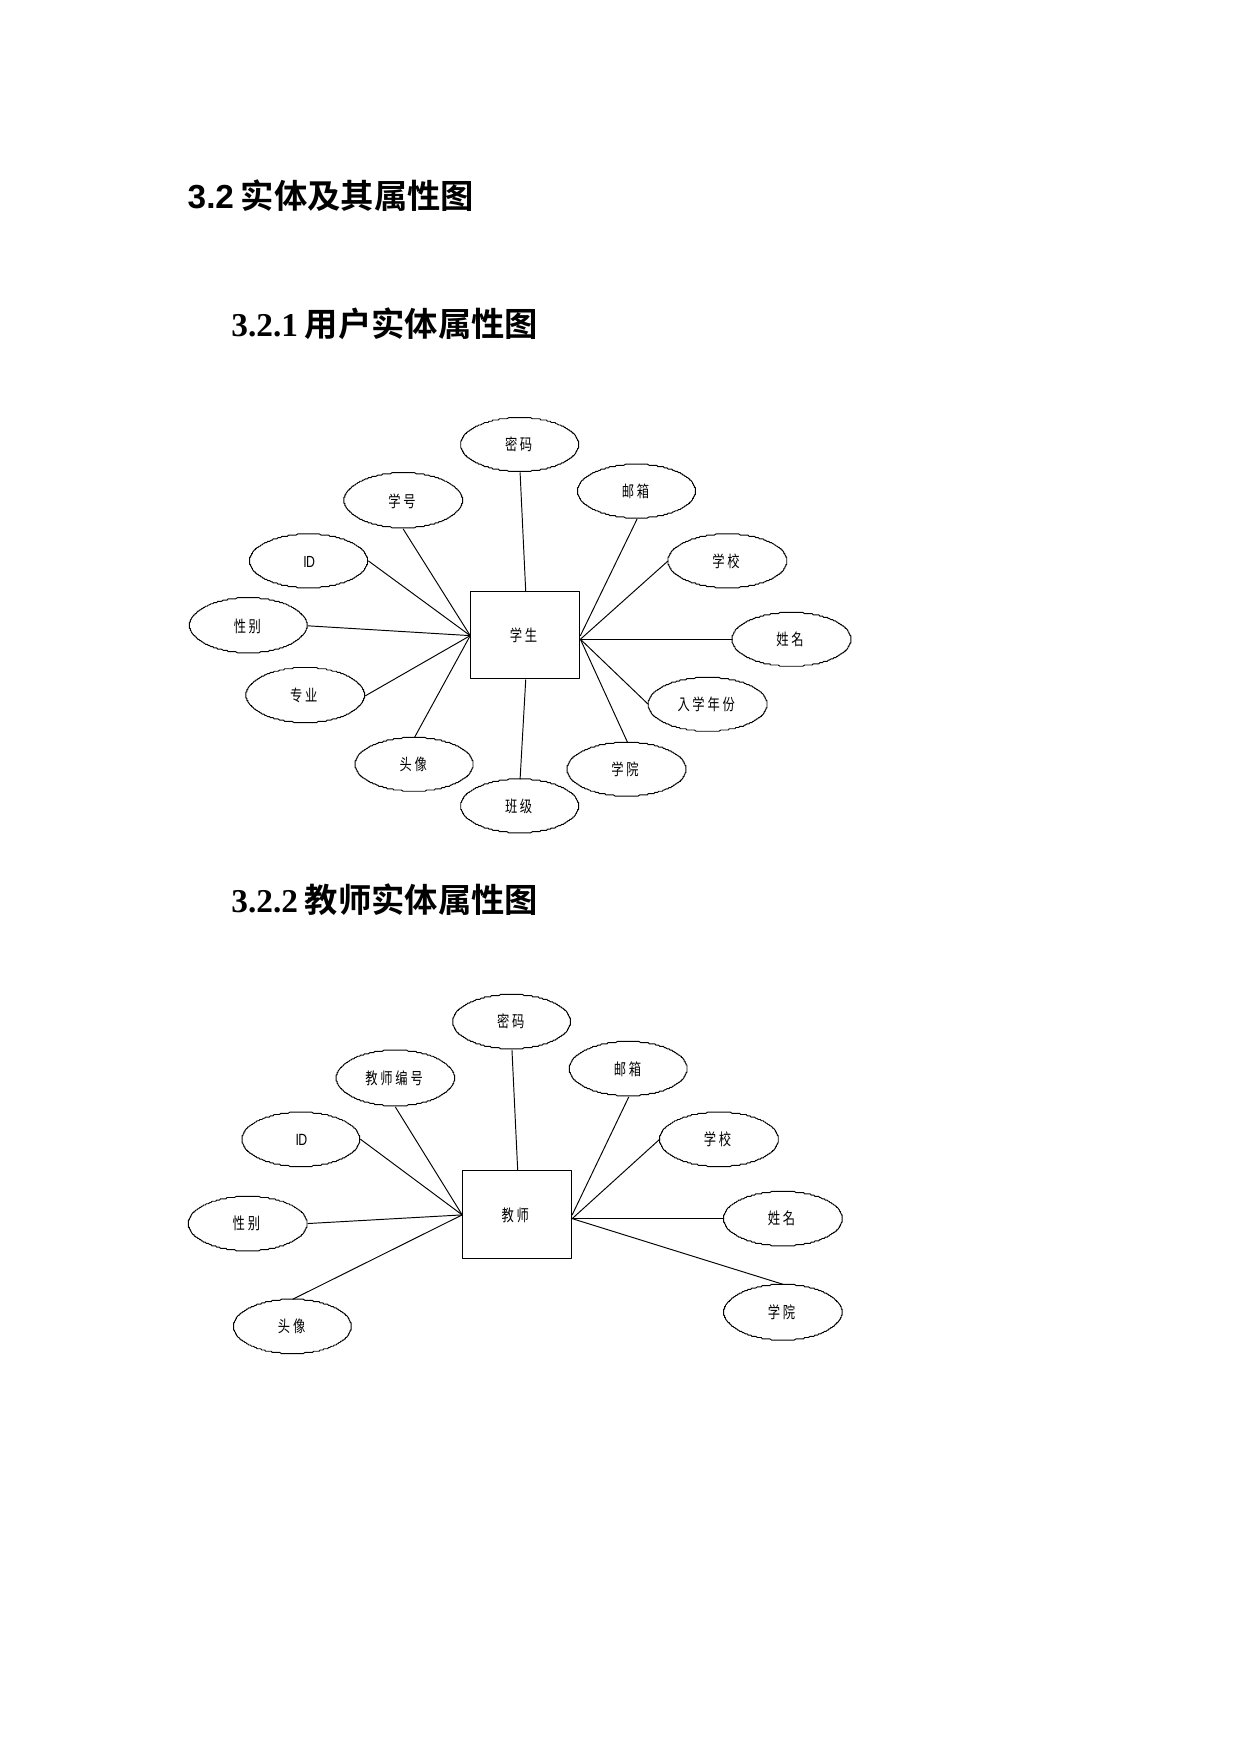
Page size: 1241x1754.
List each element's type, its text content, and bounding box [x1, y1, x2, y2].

subtitle 3.2.2教师实体属性图 [187, 866, 1053, 931]
subtitle 3.2.1用户实体属性图 [187, 289, 1053, 354]
subtitle 3.2实体及其属性图 [187, 162, 1053, 227]
